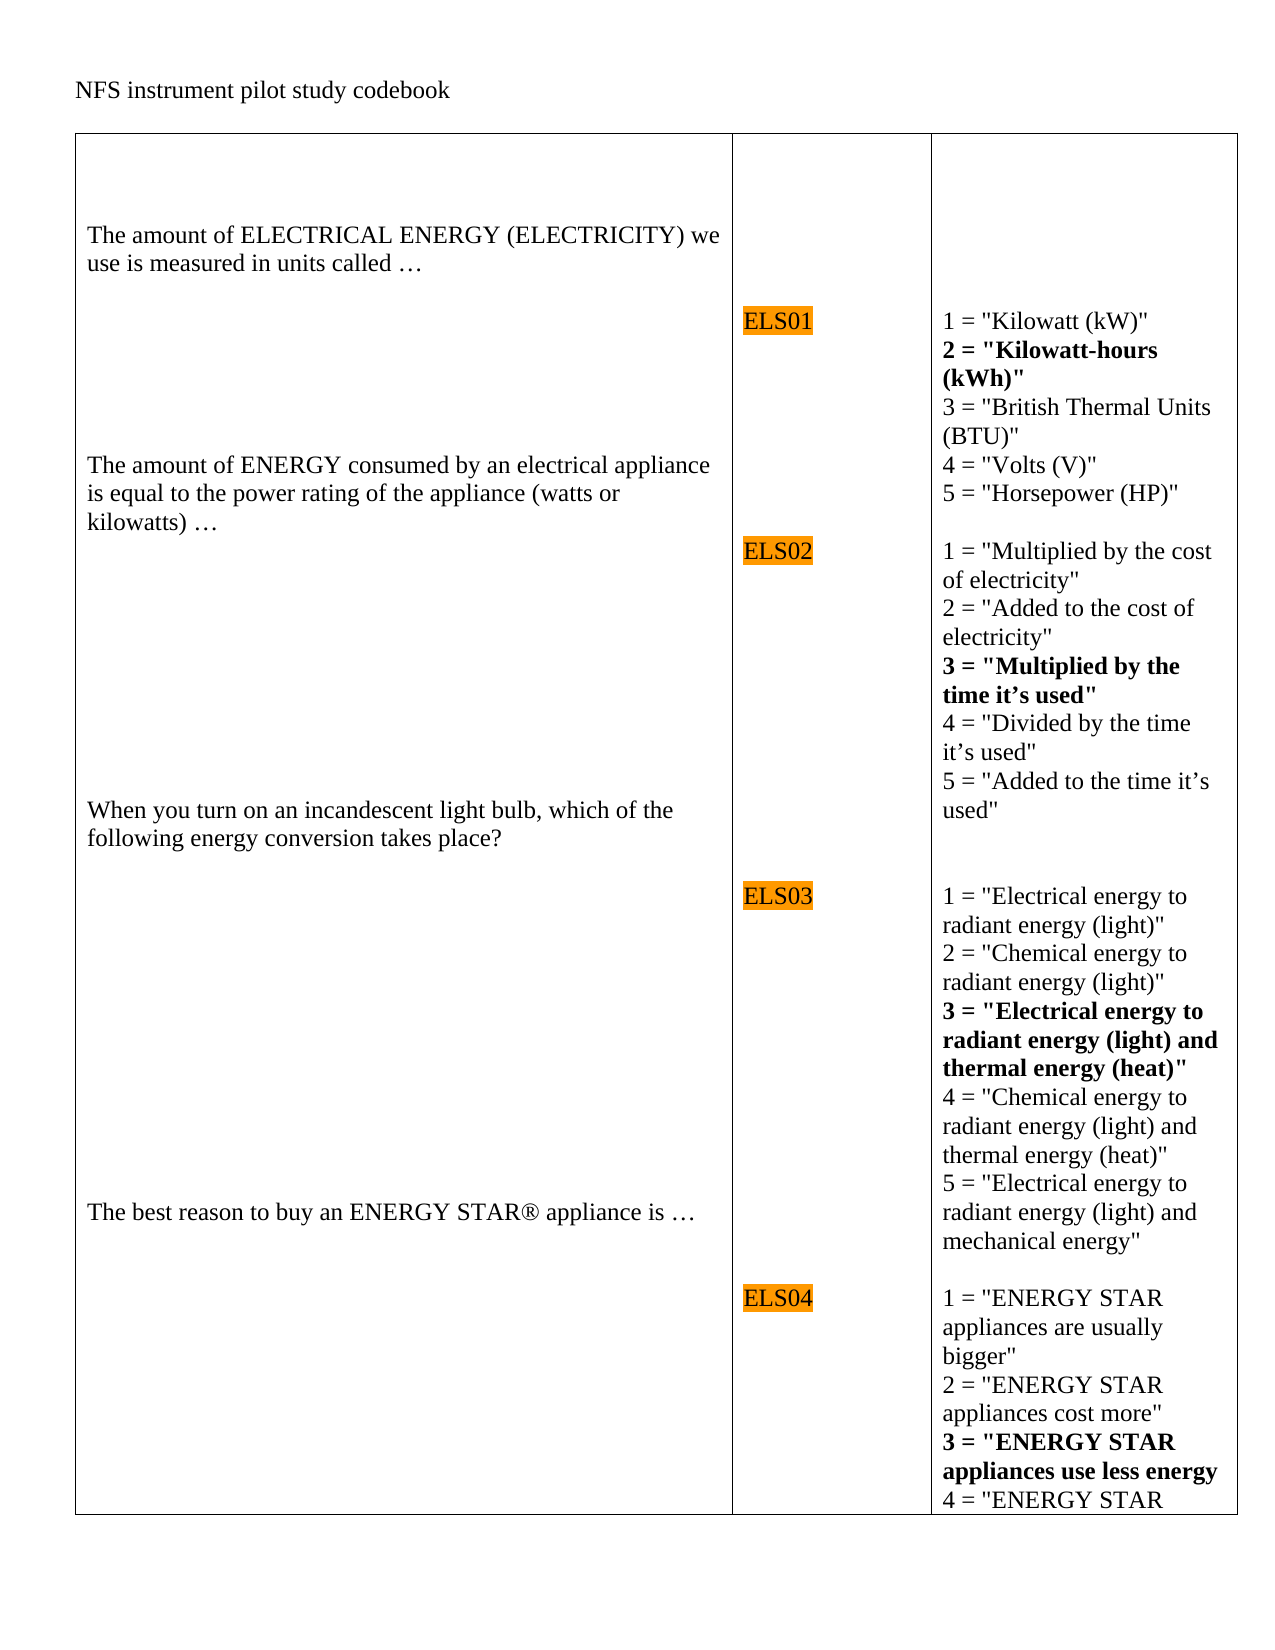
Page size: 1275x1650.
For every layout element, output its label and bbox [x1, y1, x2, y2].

table_cell [733, 134, 931, 1513]
table_cell [932, 134, 1237, 1513]
table_cell [76, 134, 732, 1513]
